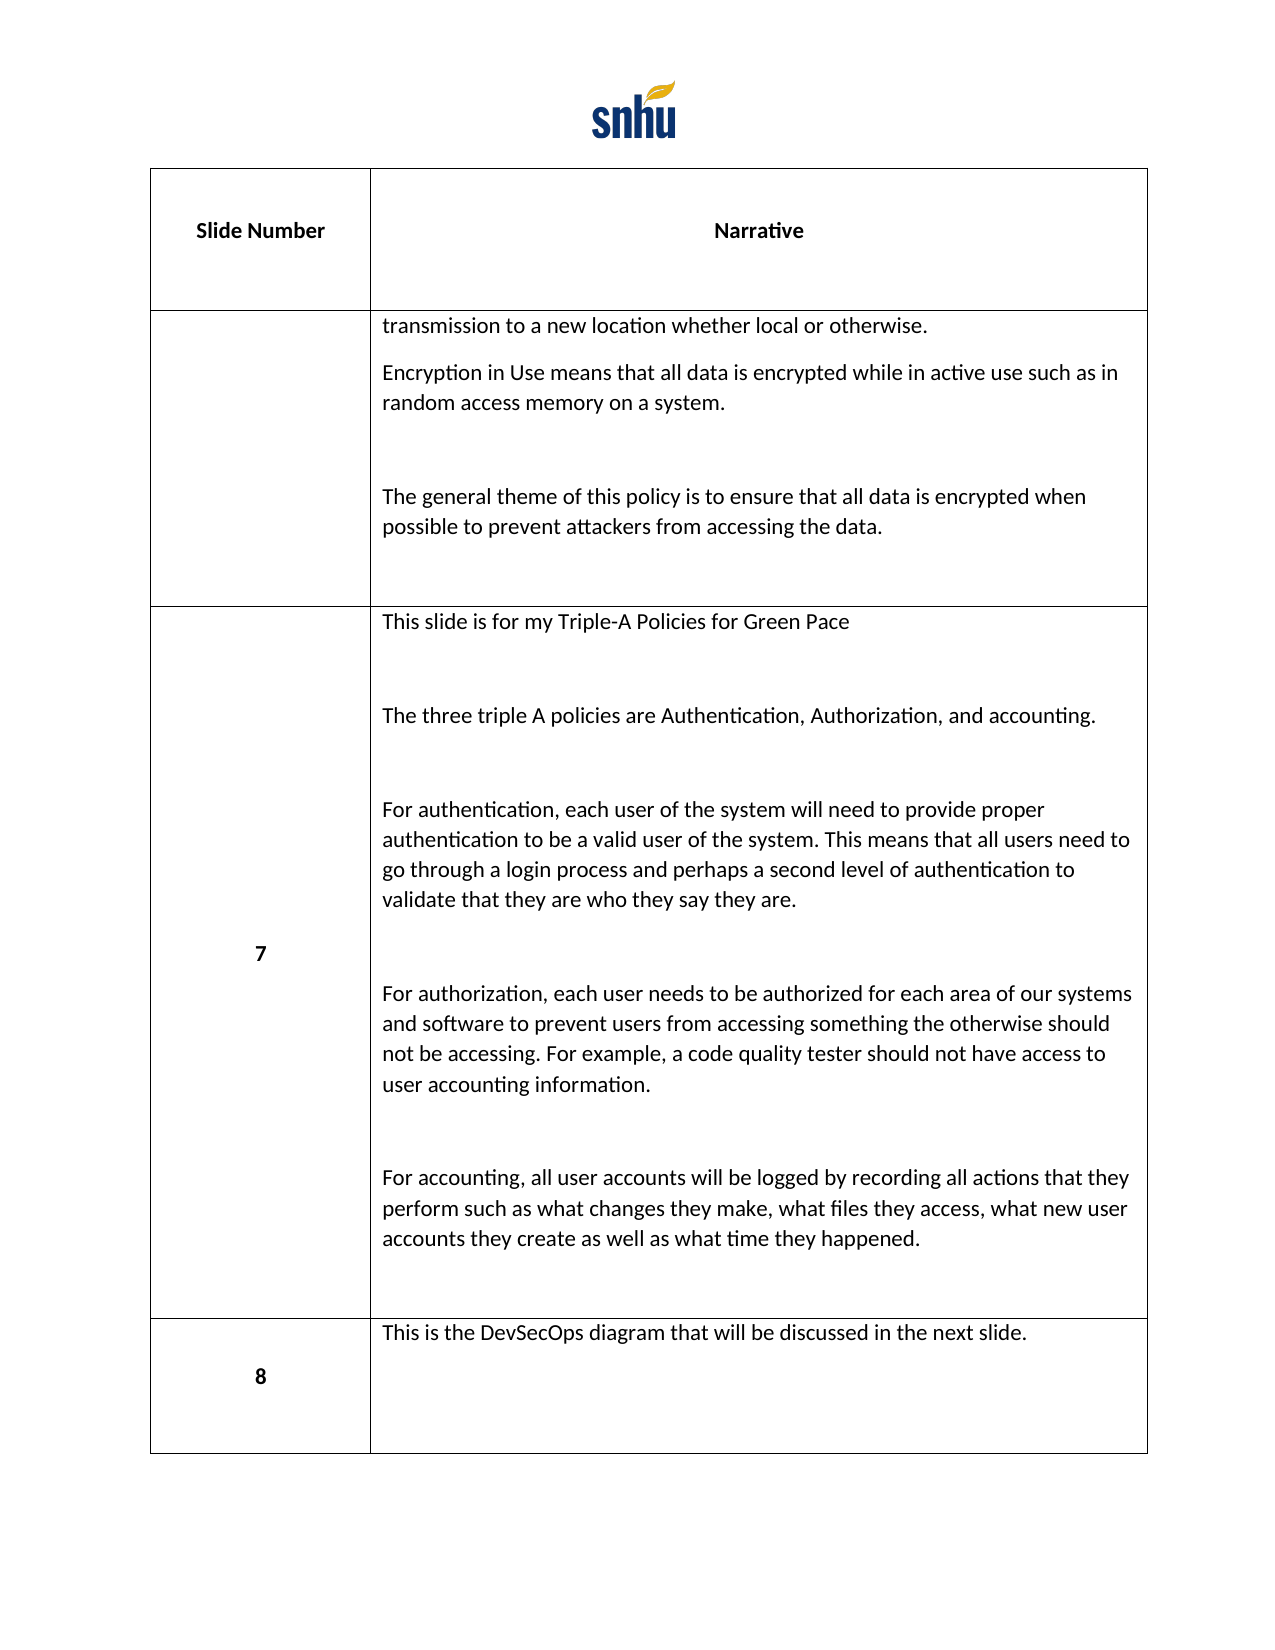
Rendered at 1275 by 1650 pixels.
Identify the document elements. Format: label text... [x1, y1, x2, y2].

table_header Slide Number [151, 169, 370, 310]
table_cell 8 [151, 1319, 370, 1452]
table_cell 7 [151, 607, 370, 1317]
table_cell This slide is for my Triple-A Policies for Green Pace The three triple A policies are Authentication, Authorization, and accounting. For authentication, each user of the system will need to provide proper authentication to be a valid user of the system. This means that all users need to go through a login process and perhaps a second level of authentication to validate that they are who they say they are. For authorization, each user needs to be authorized for each area of our systems and software to prevent users from accessing something the otherwise should not be accessing. For example, a code quality tester should not have access to user accounting information. For accounting, all user accounts will be logged by recording all actions that they perform such as what changes they make, what files they access, what new user accounts they create as well as what time they happened. [371, 607, 1147, 1317]
picture [573, 75, 702, 147]
table_header Narrative [371, 169, 1147, 310]
table_cell 6 [151, 311, 370, 606]
table_cell This is the DevSecOps diagram that will be discussed in the next slide. [371, 1319, 1147, 1452]
